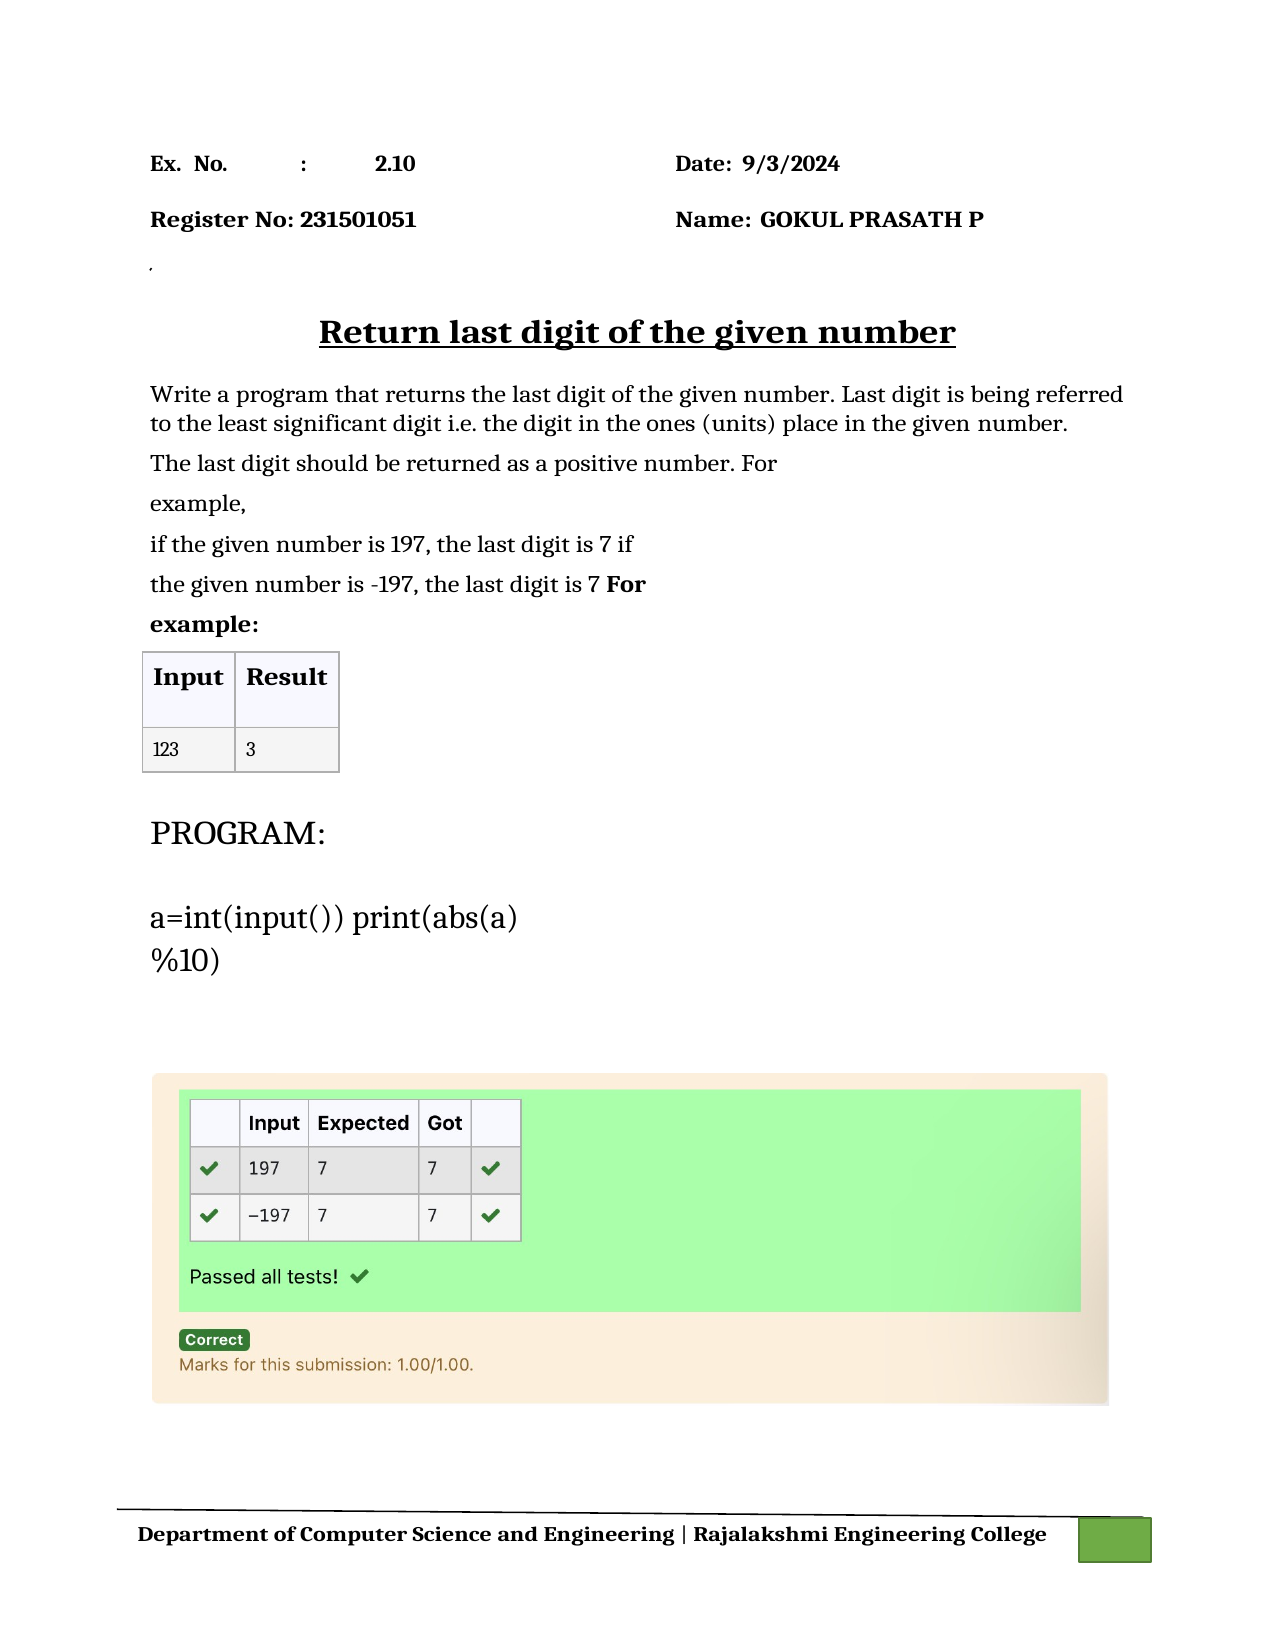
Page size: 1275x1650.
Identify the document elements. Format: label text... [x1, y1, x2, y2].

table_cell 3 [236, 728, 338, 771]
text PROGRAM: [150, 814, 1137, 852]
table_header Input [143, 653, 234, 726]
text Ex. No. : 2.10 Date: 9/3/2024 [150, 151, 1137, 177]
picture [152, 1073, 1110, 1406]
subtitle Return last digit of the given number [187, 314, 1087, 352]
text if the given number is 197, the last digit is 7 if the given number is -197, the last digit is 7 For example: [150, 531, 652, 639]
text a=int(input()) print(abs(a)%10) [150, 899, 546, 979]
text Write a program that returns the last digit of the given number. Last digit is being referred to the least significant digit i.e. the digit in the ones (units) place in the given number. [150, 381, 1125, 437]
table_header Result [236, 653, 338, 726]
text The last digit should be returned as a positive number. For example, [150, 450, 791, 518]
table_cell 123 [143, 728, 234, 771]
text Register No: 231501051 Name: GOKUL PRASATH P [150, 206, 1137, 233]
